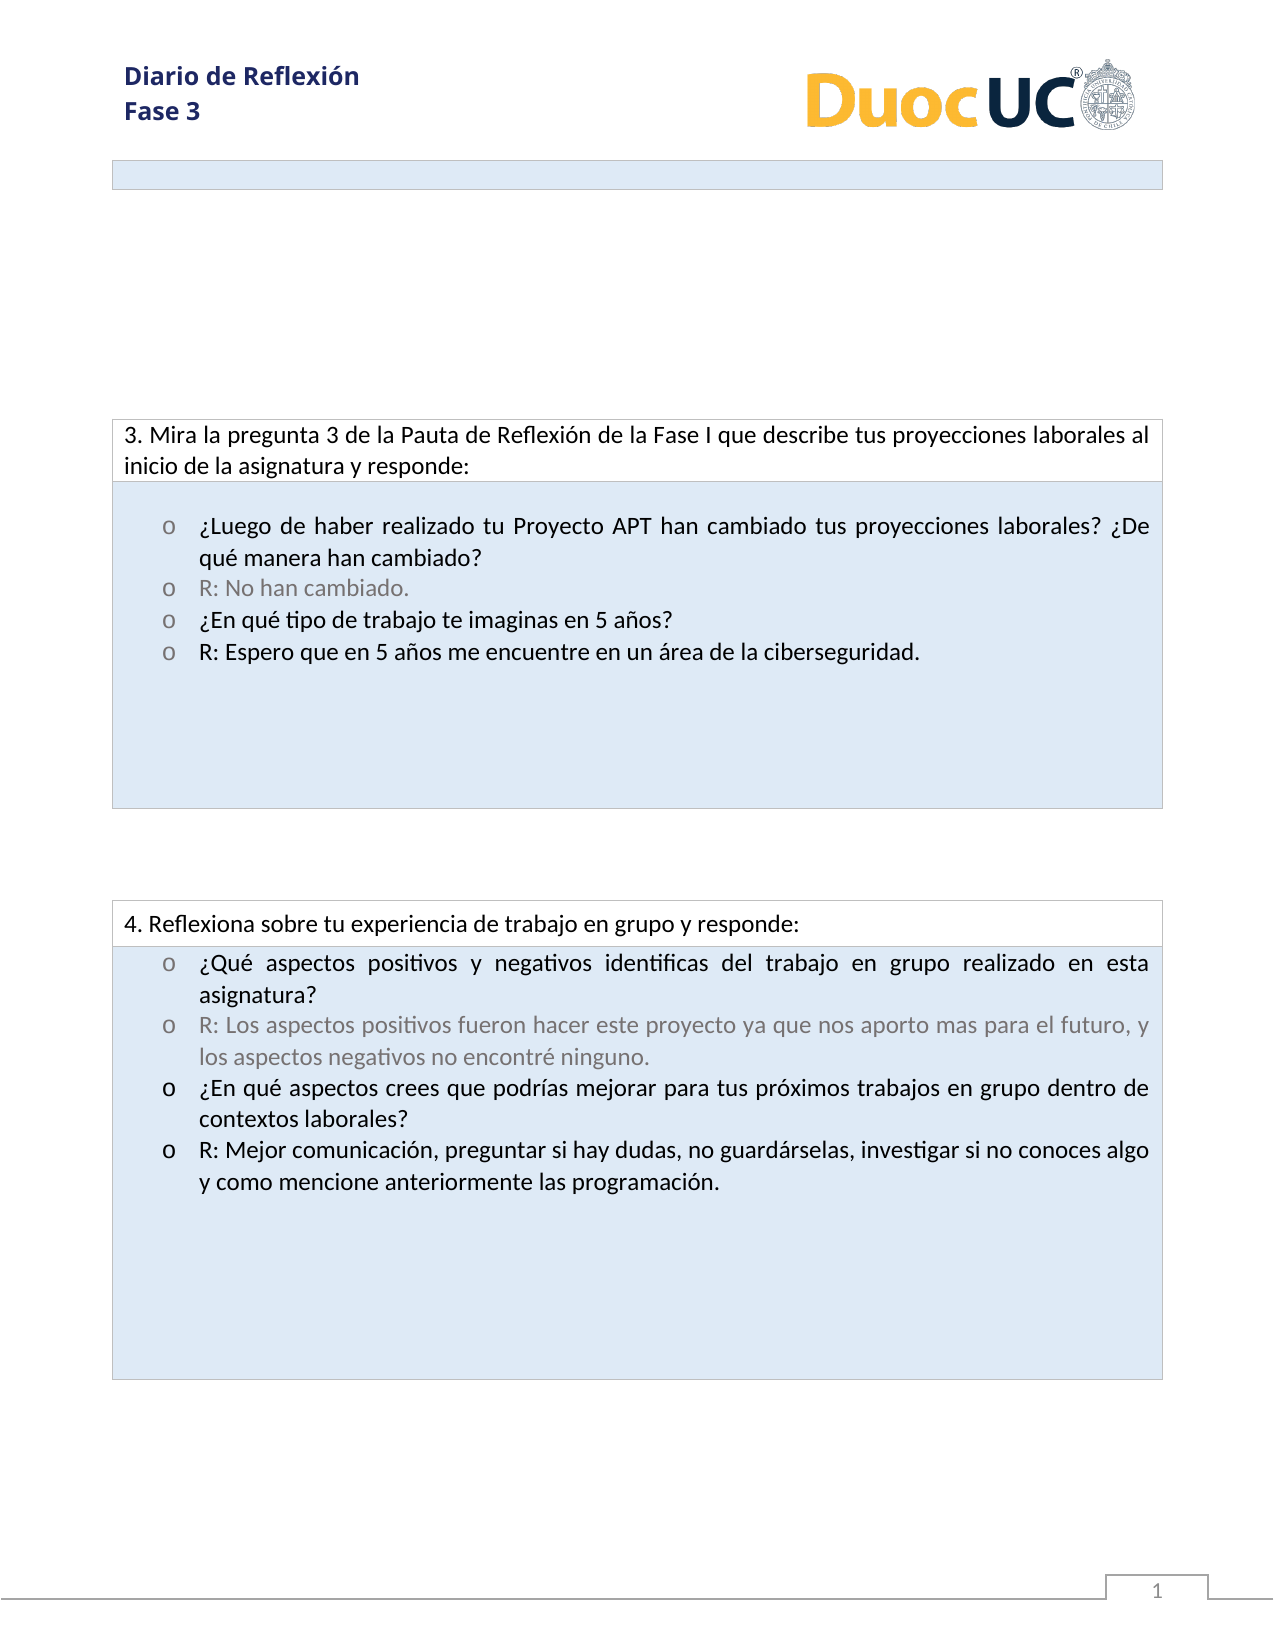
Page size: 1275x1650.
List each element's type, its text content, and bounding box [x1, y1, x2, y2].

table_header 3. Mira la pregunta 3 de la Pauta de Reflexión de la Fase I que describe tus proyecciones laborales al inicio de la asignatura y responde: [113, 420, 1162, 481]
table_cell ¿Luego de haber realizado tu Proyecto APT han cambiado tus proyecciones laborales? ¿De qué manera han cambiado? R: No han cambiado. ¿En qué tipo de trabajo te imaginas en 5 años? R: Espero que en 5 años me encuentre en un área de la ciberseguridad. [113, 482, 1162, 808]
picture [807, 59, 1135, 130]
table_cell ¿Qué aspectos positivos y negativos identificas del trabajo en grupo realizado en esta asignatura? R: Los aspectos positivos fueron hacer este proyecto ya que nos aporto mas para el futuro, y los aspectos negativos no encontré ninguno. ¿En qué aspectos crees que podrías mejorar para tus próximos trabajos en grupo dentro de contextos laborales? R: Mejor comunicación, preguntar si hay dudas, no guardárselas, investigar si no conoces algo y como mencione anteriormente las programación. [113, 947, 1162, 1379]
table_header 4. Reflexiona sobre tu experiencia de trabajo en grupo y responde: [113, 901, 1162, 946]
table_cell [113, 161, 1162, 189]
